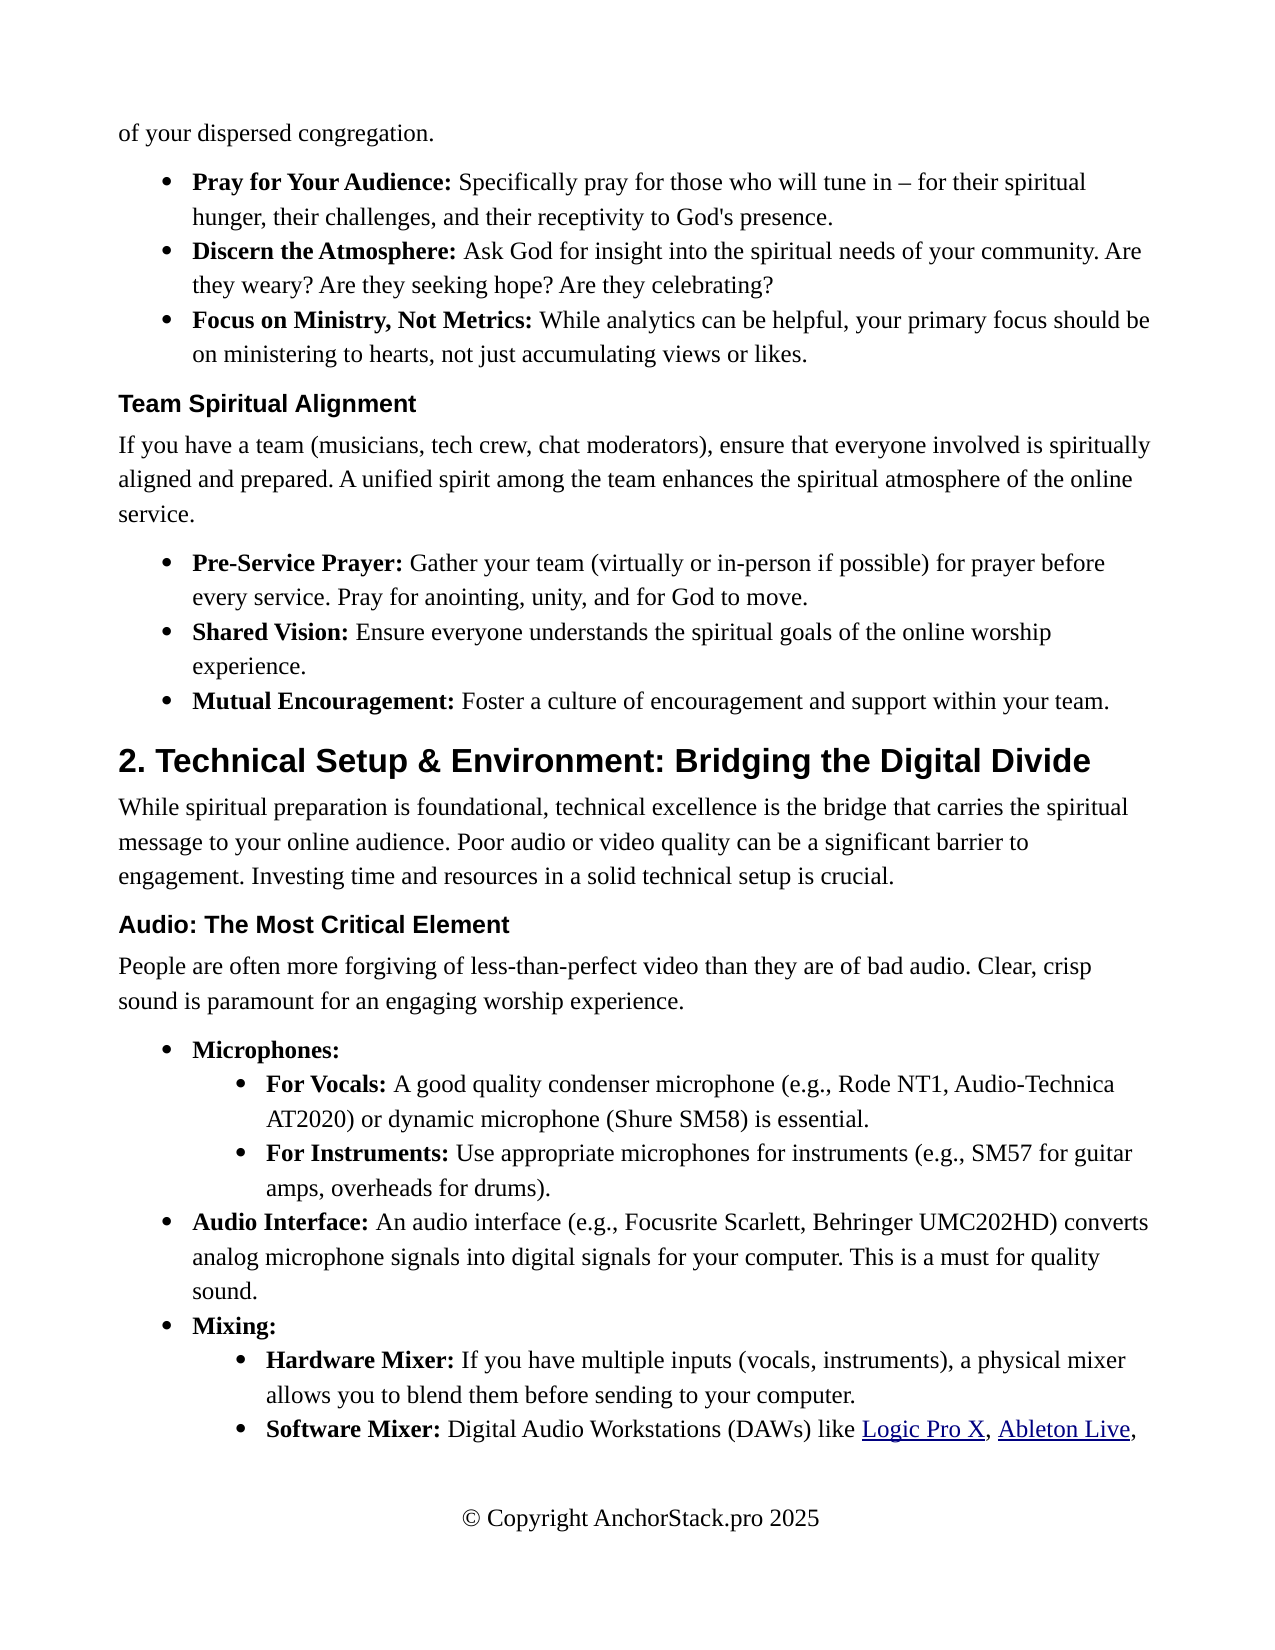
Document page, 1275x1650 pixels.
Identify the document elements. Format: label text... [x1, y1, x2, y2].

list Pray for Your Audience: Specifically pray for those who will tune in – for their spiritual hunger, their challenges, and their receptivity to God's presence. [162, 167, 1157, 230]
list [236, 1414, 1157, 1443]
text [118, 118, 1157, 147]
list Focus on Ministry, Not Metrics: While analytics can be helpful, your primary focus should be on ministering to hearts, not just accumulating views or likes. [162, 305, 1157, 368]
list Hardware Mixer: If you have multiple inputs (vocals, instruments), a physical mixer allows you to blend them before sending to your computer. [236, 1345, 1157, 1408]
list Mixing: [162, 1311, 1157, 1339]
text While spiritual preparation is foundational, technical excellence is the bridge that carries the spiritual message to your online audience. Poor audio or video quality can be a significant barrier to engagement. Investing time and resources in a solid technical setup is crucial. [118, 792, 1157, 890]
list Mutual Encouragement: Foster a culture of encouragement and support within your team. [162, 686, 1157, 714]
subtitle Audio: The Most Critical Element [118, 910, 1157, 939]
list For Instruments: Use appropriate microphones for instruments (e.g., SM57 for guitar amps, overheads for drums). [236, 1138, 1157, 1202]
list Microphones: [162, 1035, 1157, 1064]
subtitle Team Spiritual Alignment [118, 389, 1157, 417]
text People are often more forgiving of less-than-perfect video than they are of bad audio. Clear, crisp sound is paramount for an engaging worship experience. [118, 951, 1157, 1014]
text If you have a team (musicians, tech crew, chat moderators), ensure that everyone involved is spiritually aligned and prepared. A unified spirit among the team enhances the spiritual atmosphere of the online service. [118, 430, 1157, 528]
subtitle 2. Technical Setup & Environment: Bridging the Digital Divide [118, 741, 1157, 779]
list Audio Interface: An audio interface (e.g., Focusrite Scarlett, Behringer UMC202HD) converts analog microphone signals into digital signals for your computer. This is a must for quality sound. [162, 1207, 1157, 1305]
list Shared Vision: Ensure everyone understands the spiritual goals of the online worship experience. [162, 617, 1157, 680]
list Pre-Service Prayer: Gather your team (virtually or in-person if possible) for prayer before every service. Pray for anointing, unity, and for God to move. [162, 548, 1157, 611]
list Discern the Atmosphere: Ask God for insight into the spiritual needs of your community. Are they weary? Are they seeking hope? Are they celebrating? [162, 236, 1157, 299]
list For Vocals: A good quality condenser microphone (e.g., Rode NT1, Audio-Technica AT2020) or dynamic microphone (Shure SM58) is essential. [236, 1069, 1157, 1133]
